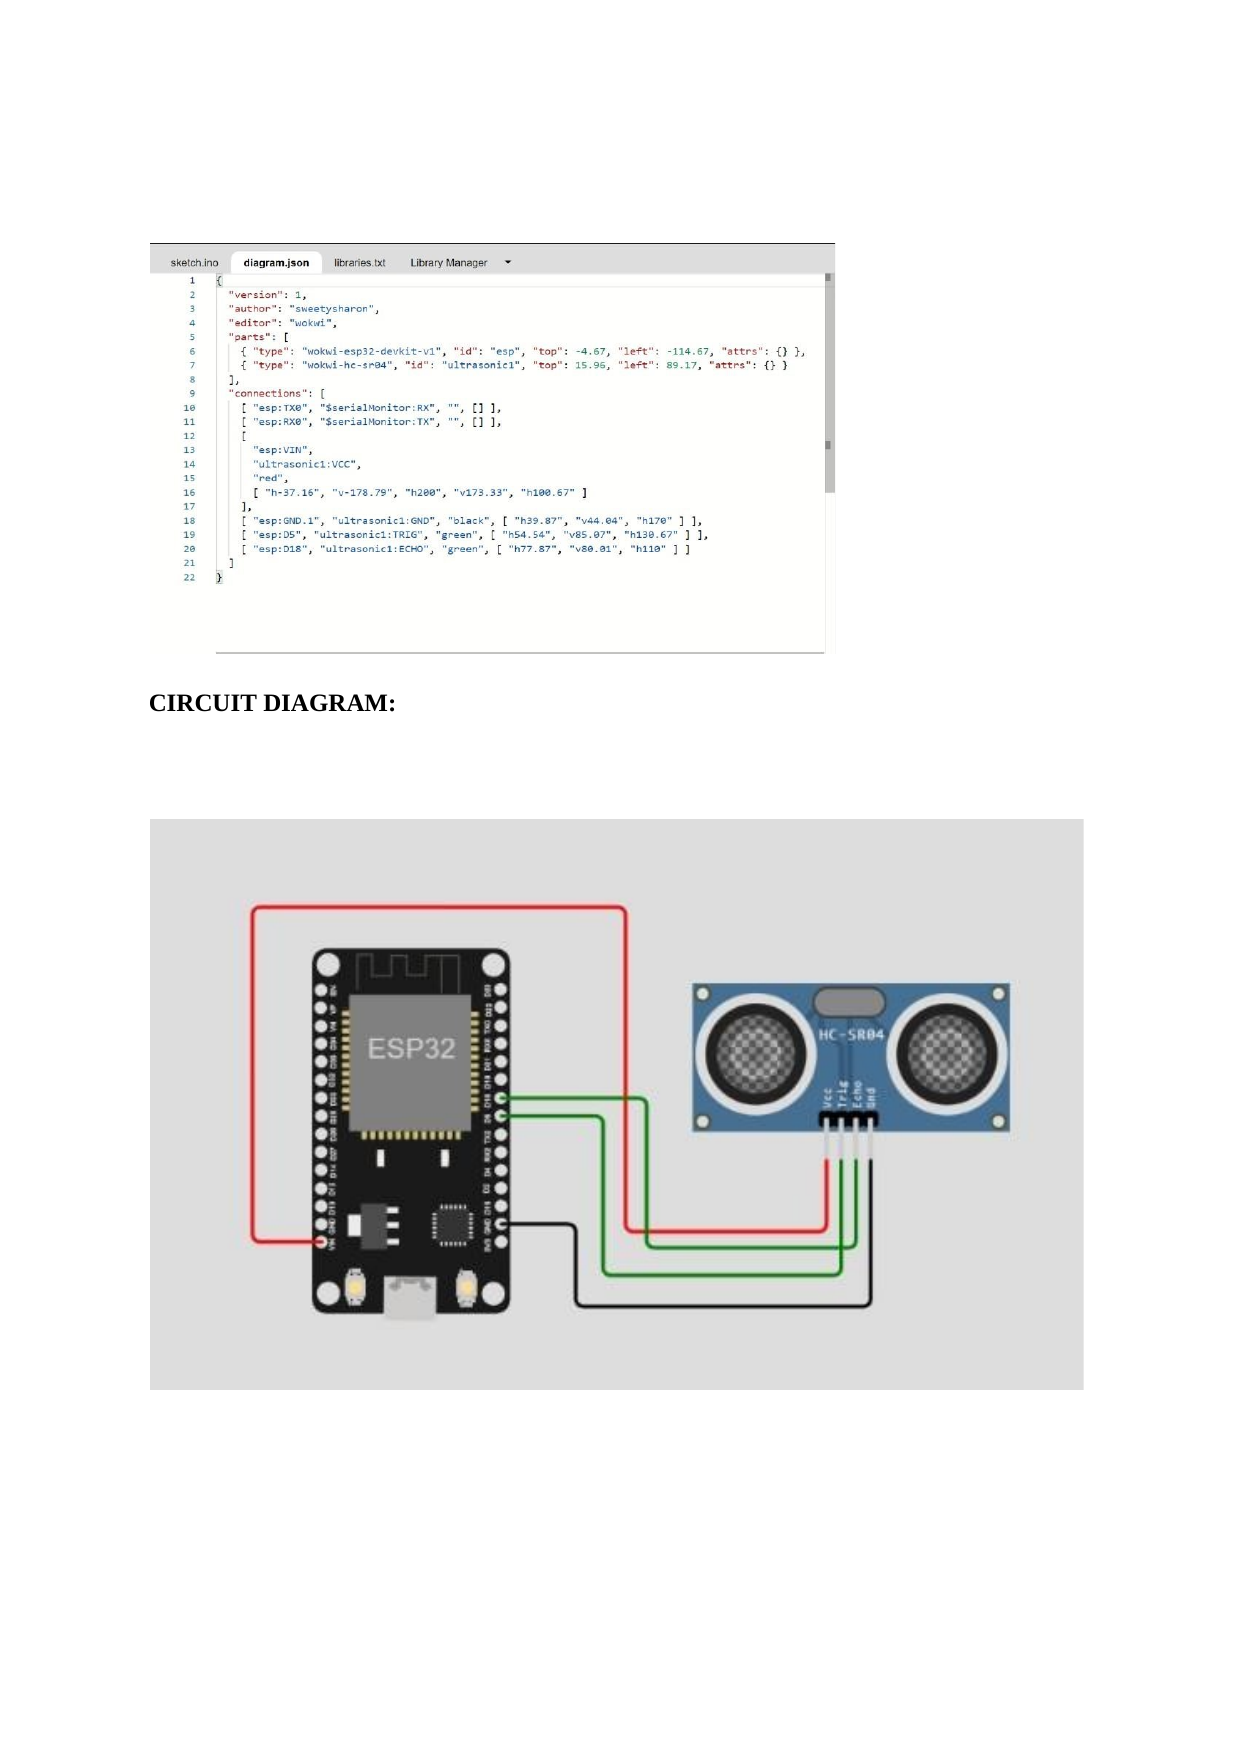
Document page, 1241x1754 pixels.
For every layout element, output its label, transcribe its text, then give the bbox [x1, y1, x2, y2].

picture [150, 819, 1084, 1390]
picture [150, 243, 836, 654]
text CIRCUIT DIAGRAM: [148, 688, 1057, 717]
